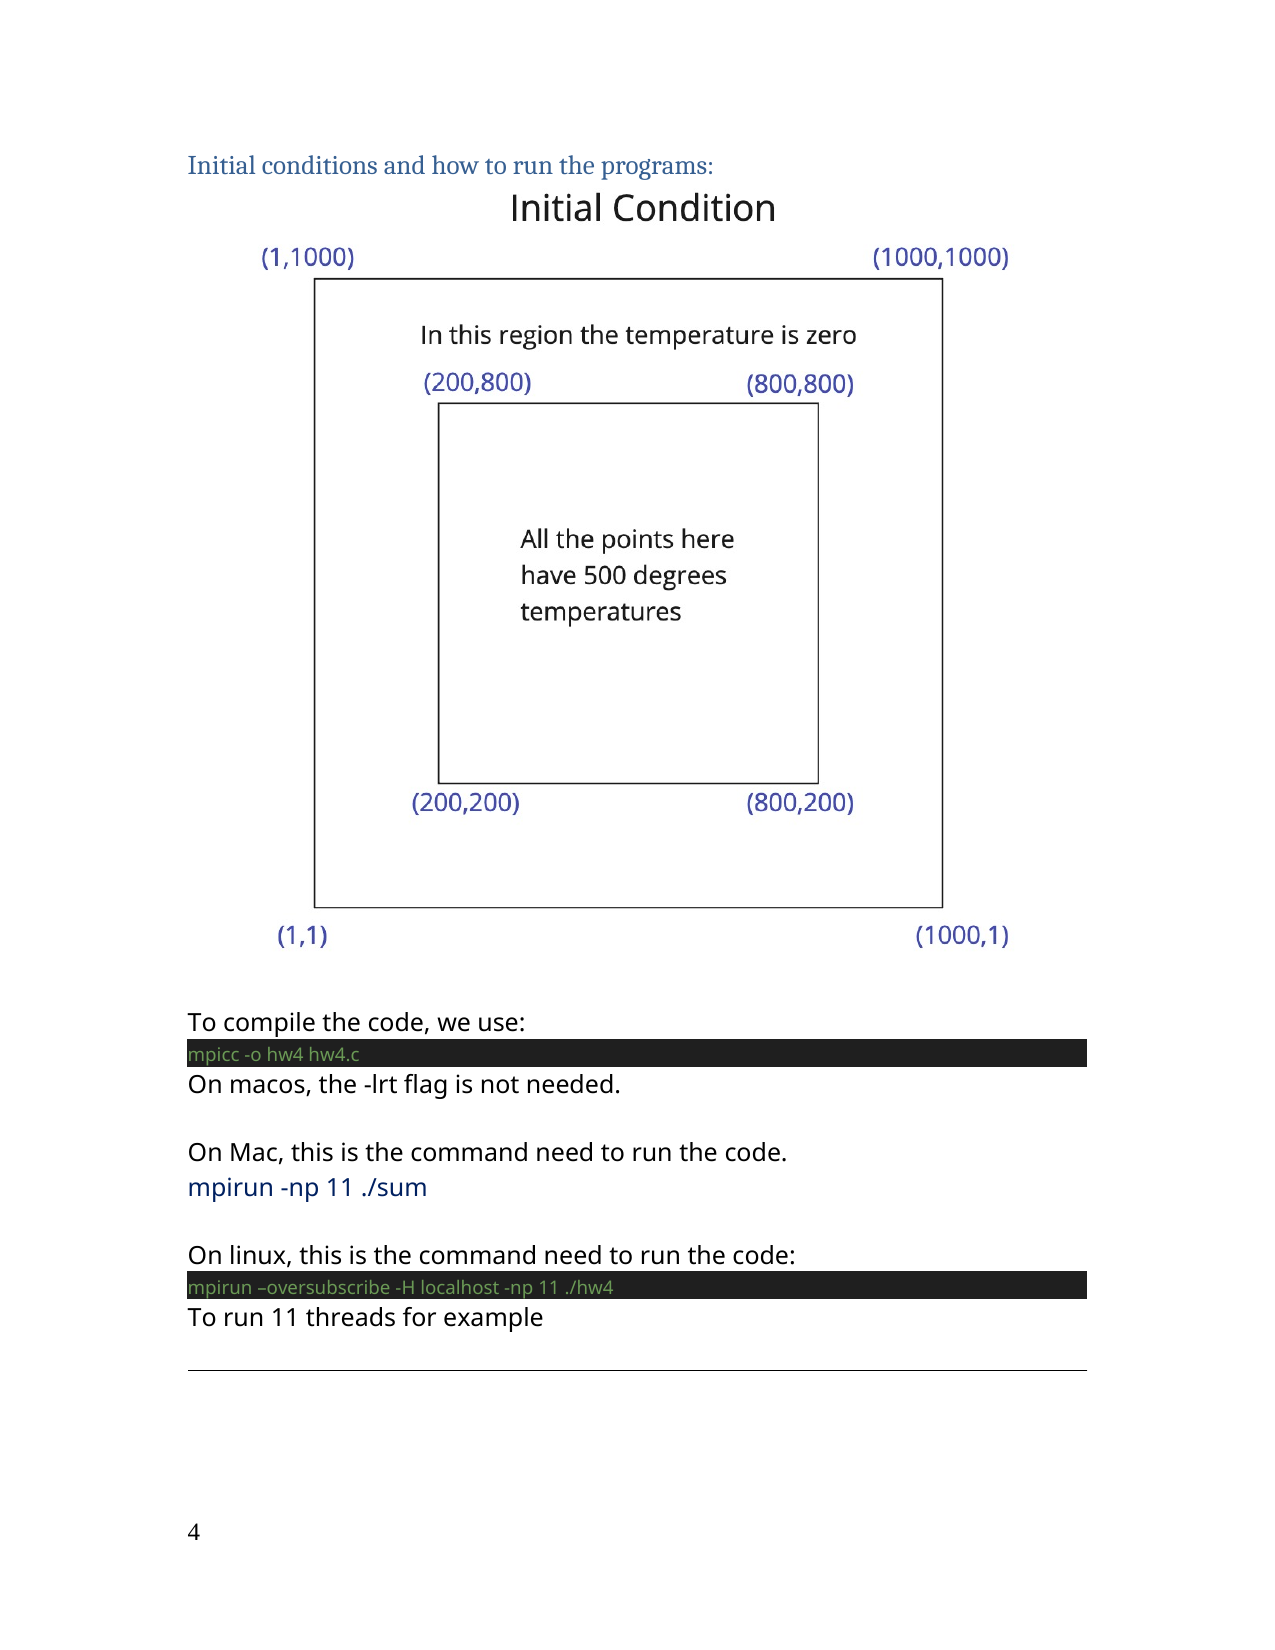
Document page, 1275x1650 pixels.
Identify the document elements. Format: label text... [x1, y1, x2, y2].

text On linux, this is the command need to run the code: [187, 1237, 1087, 1271]
text On Mac, this is the command need to run the code. [187, 1135, 1087, 1169]
picture [245, 181, 1030, 971]
text To run 11 threads for example [187, 1299, 1087, 1333]
text On macos, the -lrt flag is not needed. [187, 1067, 1087, 1101]
text mpirun -np 11 ./sum [187, 1169, 1087, 1203]
text mpirun –oversubscribe -H localhost -np 11 ./hw4 [187, 1271, 1087, 1299]
subtitle Initial conditions and how to run the programs: [187, 150, 1087, 181]
text To compile the code, we use: [187, 1005, 1087, 1039]
text mpicc -o hw4 hw4.c [187, 1039, 1087, 1067]
